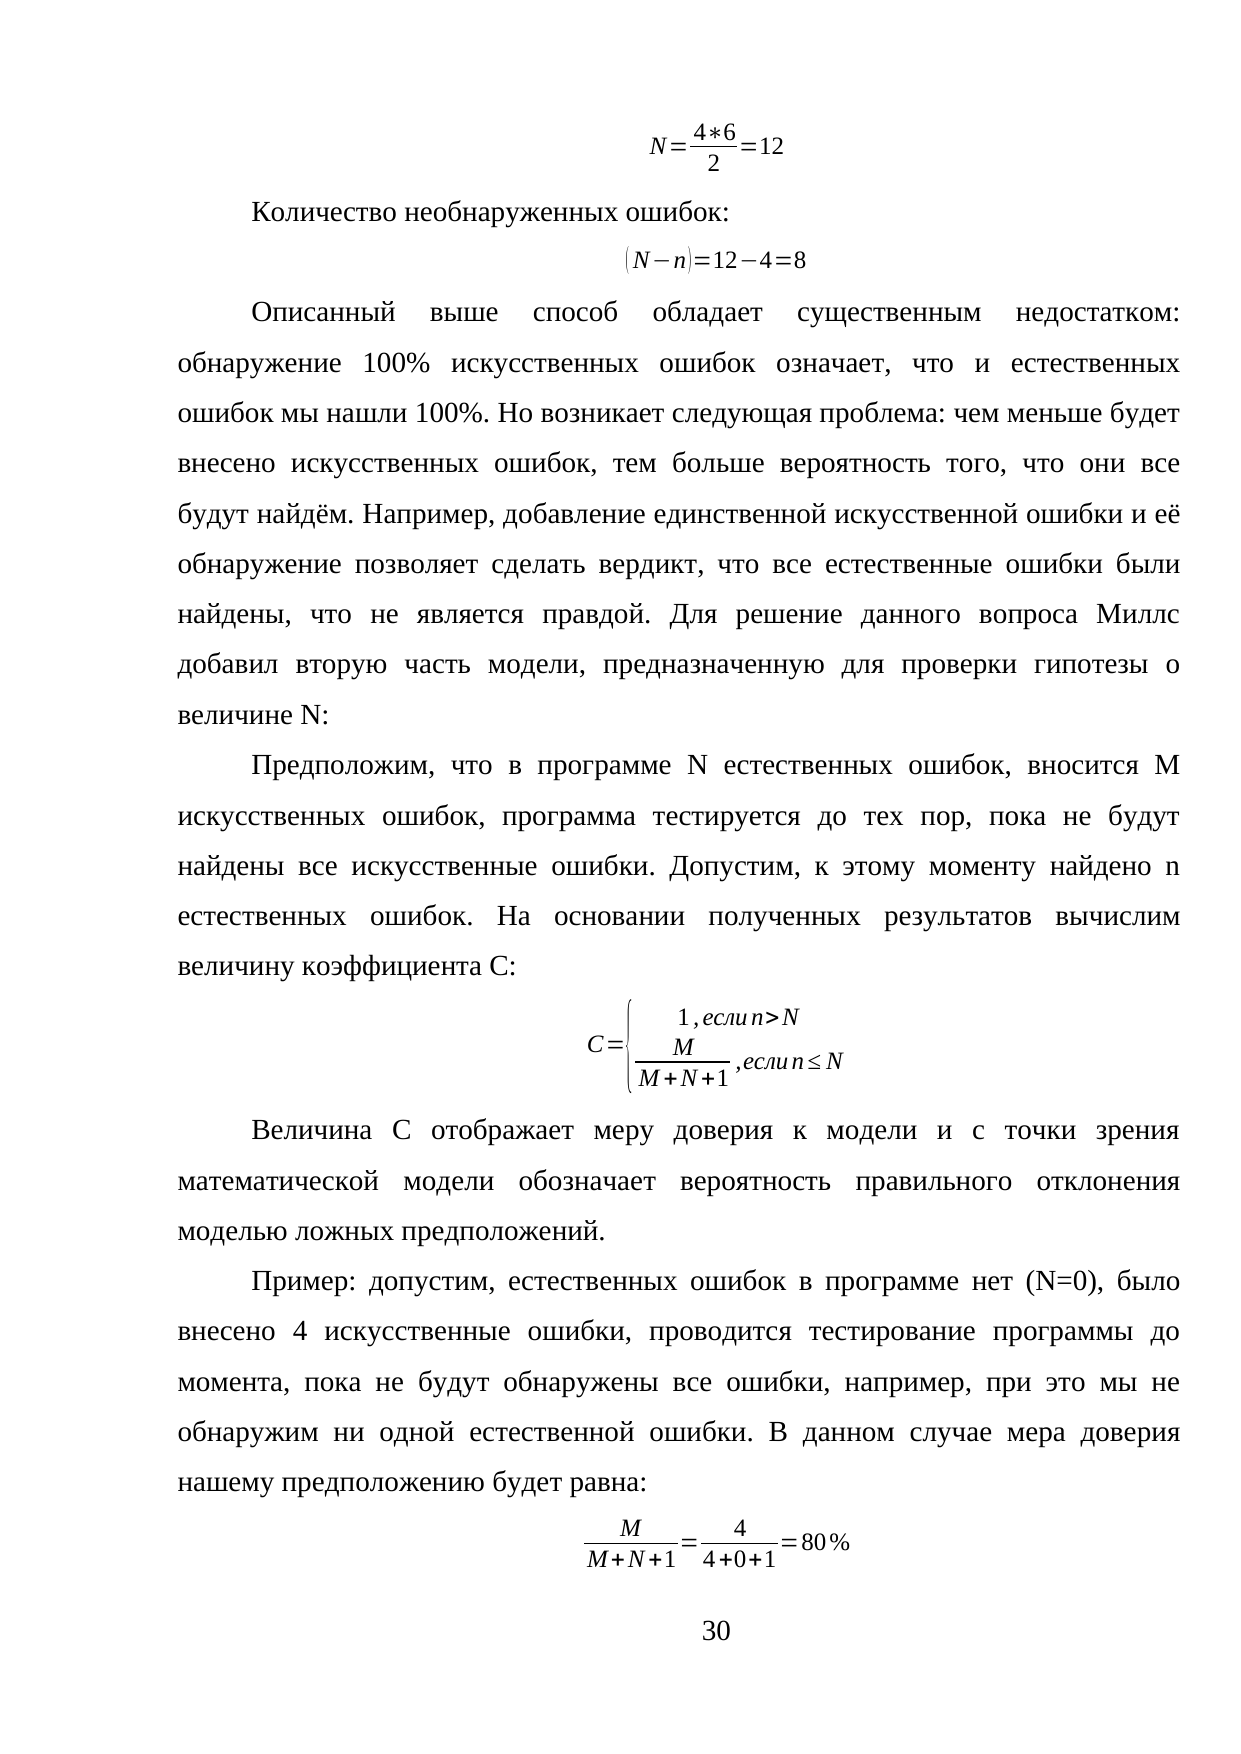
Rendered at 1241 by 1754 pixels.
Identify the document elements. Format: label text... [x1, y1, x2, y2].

text Величина C отображает меру доверия к модели и с точки зрения математической модели обозначает вероятность правильного отклонения моделью ложных предположений. [177, 1112, 1181, 1246]
text Предположим, что в программе N естественных ошибок, вносится M искусственных ошибок, программа тестируется до тех пор, пока не будут найдены все искусственные ошибки. Допустим, к этому моменту найдено n естественных ошибок. На основании полученных результатов вычислим величину коэффициента C: [177, 747, 1181, 982]
text Описанный выше способ обладает существенным недостатком: обнаружение 100% искусственных ошибок означает, что и естественных ошибок мы нашли 100%. Но возникает следующая проблема: чем меньше будет внесено искусственных ошибок, тем больше вероятность того, что они все будут найдём. Например, добавление единственной искусственной ошибки и её обнаружение позволяет сделать вердикт, что все естественные ошибки были найдены, что не является правдой. Для решение данного вопроса Миллс добавил вторую часть модели, предназначенную для проверки гипотезы о величине N: [177, 294, 1181, 731]
text Количество необнаруженных ошибок: [177, 194, 1181, 227]
text Пример: допустим, естественных ошибок в программе нет (N=0), было внесено 4 искусственные ошибки, проводится тестирование программы до момента, пока не будут обнаружены все ошибки, например, при это мы не обнаружим ни одной естественной ошибки. В данном случае мера доверия нашему предположению будет равна: [177, 1263, 1181, 1498]
